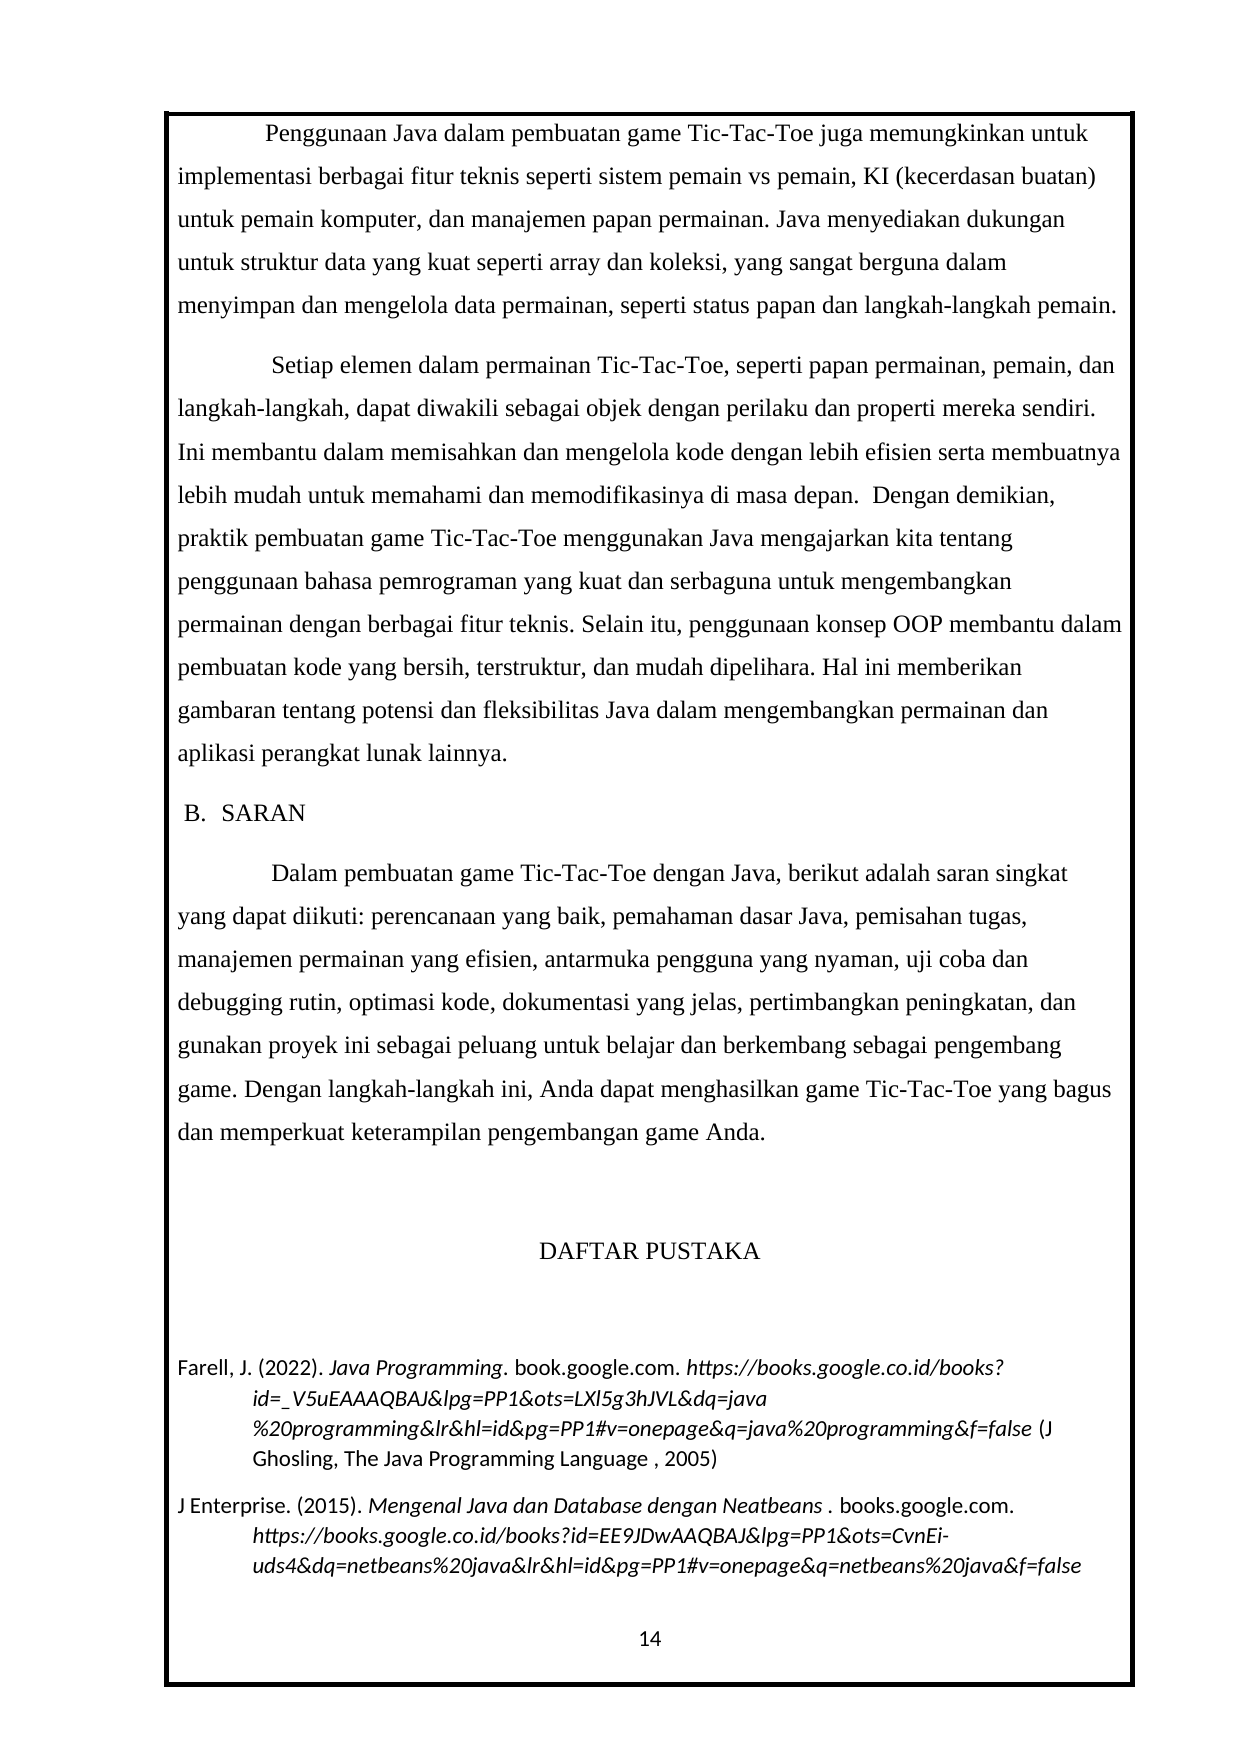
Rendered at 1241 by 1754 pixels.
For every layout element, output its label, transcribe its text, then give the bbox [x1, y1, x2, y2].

text Penggunaan Java dalam pembuatan game Tic-Tac-Toe juga memungkinkan untuk implementasi berbagai fitur teknis seperti sistem pemain vs pemain, KI (kecerdasan buatan) untuk pemain komputer, dan manajemen papan permainan. Java menyediakan dukungan untuk struktur data yang kuat seperti array dan koleksi, yang sangat berguna dalam menyimpan dan mengelola data permainan, seperti status papan dan langkah-langkah pemain. [177, 118, 1122, 319]
text DAFTAR PUSTAKA [177, 1236, 1122, 1265]
list SARAN [183, 798, 1122, 827]
text Setiap elemen dalam permainan Tic-Tac-Toe, seperti papan permainan, pemain, dan langkah-langkah, dapat diwakili sebagai objek dengan perilaku dan properti mereka sendiri. Ini membantu dalam memisahkan dan mengelola kode dengan lebih efisien serta membuatnya lebih mudah untuk memahami dan memodifikasinya di masa depan. Dengan demikian, praktik pembuatan game Tic-Tac-Toe menggunakan Java mengajarkan kita tentang penggunaan bahasa pemrograman yang kuat dan serbaguna untuk mengembangkan permainan dengan berbagai fitur teknis. Selain itu, penggunaan konsep OOP membantu dalam pembuatan kode yang bersih, terstruktur, dan mudah dipelihara. Hal ini memberikan gambaran tentang potensi dan fleksibilitas Java dalam mengembangkan permainan dan aplikasi perangkat lunak lainnya. [177, 350, 1122, 767]
text Dalam pembuatan game Tic-Tac-Toe dengan Java, berikut adalah saran singkat yang dapat diikuti: perencanaan yang baik, pemahaman dasar Java, pemisahan tugas, manajemen permainan yang efisien, antarmuka pengguna yang nyaman, uji coba dan debugging rutin, optimasi kode, dokumentasi yang jelas, pertimbangkan peningkatan, dan gunakan proyek ini sebagai peluang untuk belajar dan berkembang sebagai pengembang game. Dengan langkah-langkah ini, Anda dapat menghasilkan game Tic-Tac-Toe yang bagus dan memperkuat keterampilan pengembangan game Anda. [177, 858, 1122, 1146]
